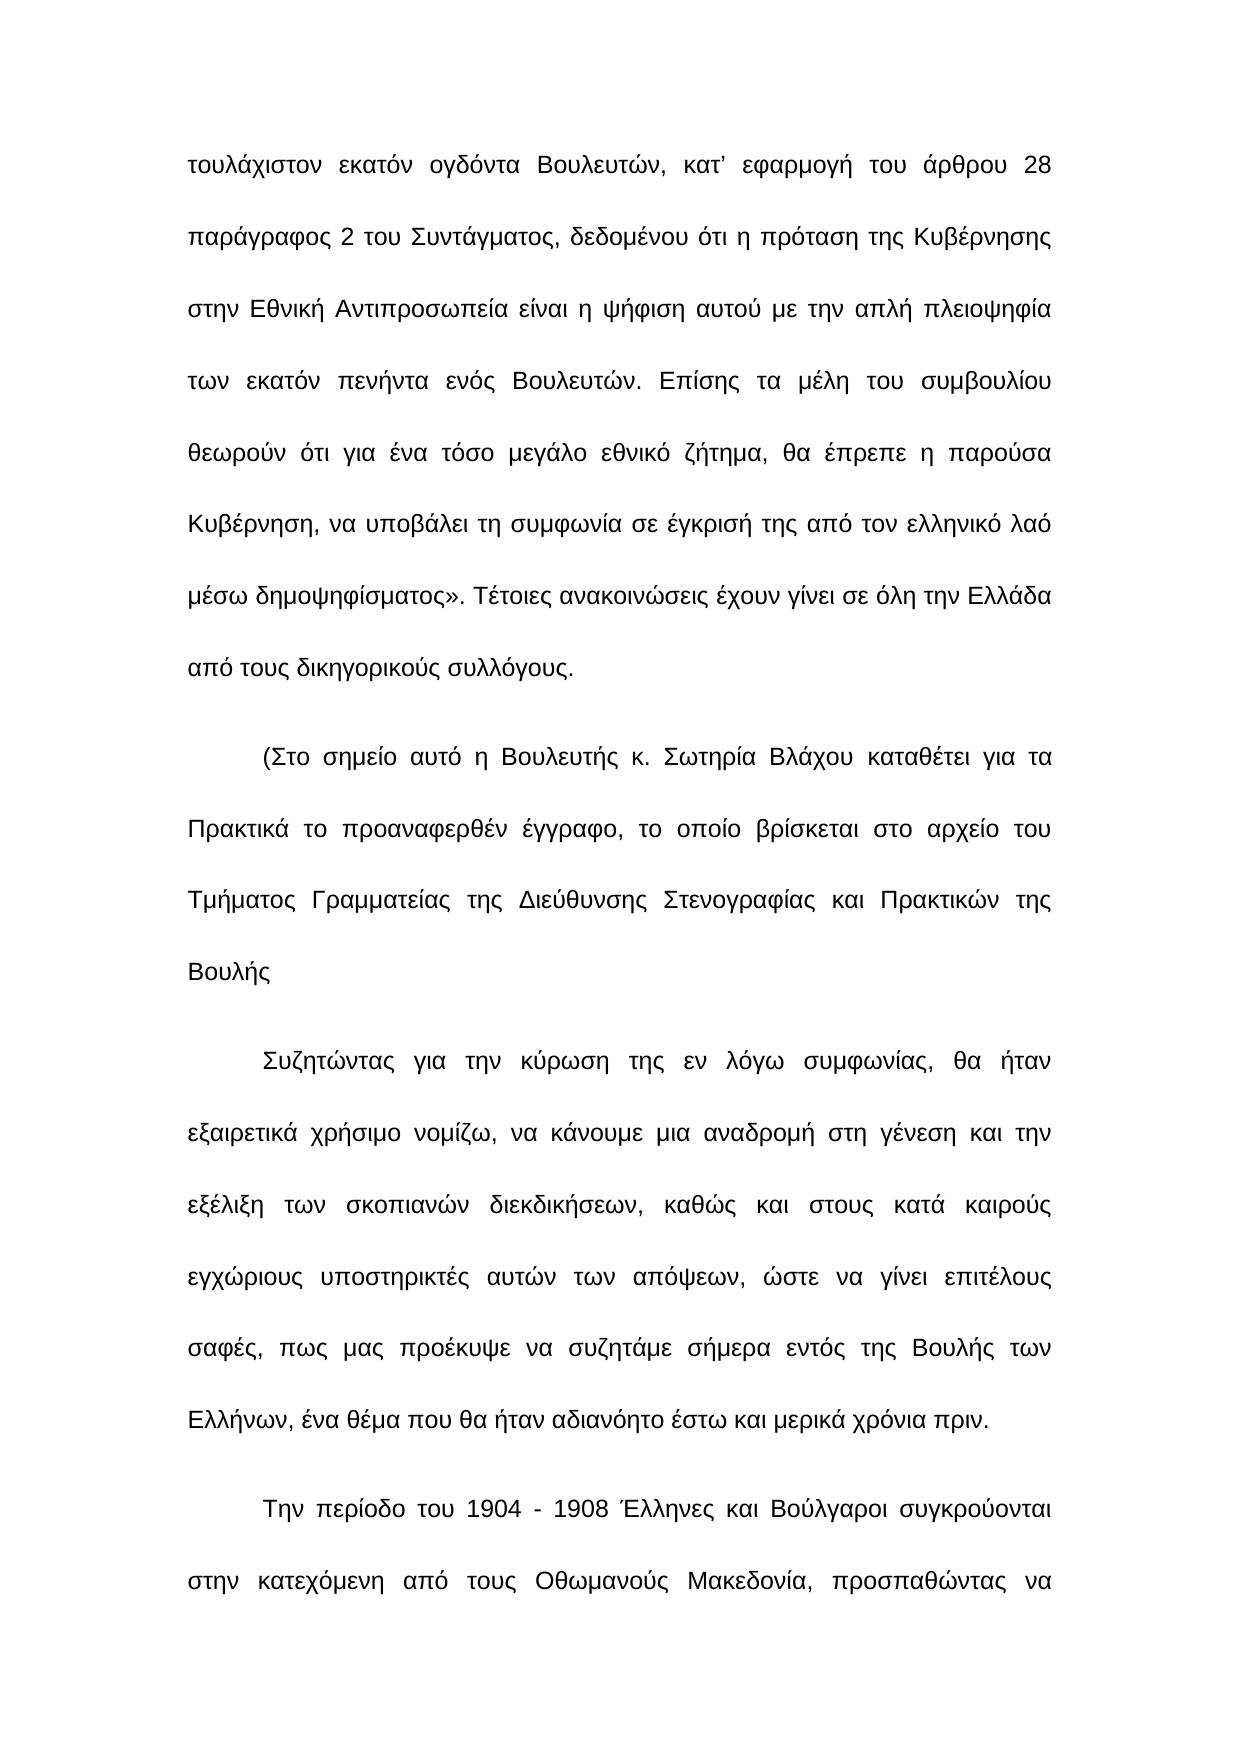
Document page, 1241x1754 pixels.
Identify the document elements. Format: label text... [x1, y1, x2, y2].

text (Στο σημείο αυτό η Βουλευτής κ. Σωτηρία Βλάχου καταθέτει για τα Πρακτικά το προαναφερθέν έγγραφο, το οποίο βρίσκεται στο αρχείο του Τμήματος Γραμματείας της Διεύθυνσης Στενογραφίας και Πρακτικών της Βουλής [187, 742, 1053, 986]
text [187, 1494, 1053, 1594]
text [187, 150, 1053, 682]
text Συζητώντας για την κύρωση της εν λόγω συμφωνίας, θα ήταν εξαιρετικά χρήσιμο νομίζω, να κάνουμε μια αναδρομή στη γένεση και την εξέλιξη των σκοπιανών διεκδικήσεων, καθώς και στους κατά καιρούς εγχώριους υποστηρικτές αυτών των απόψεων, ώστε να γίνει επιτέλους σαφές, πως μας προέκυψε να συζητάμε σήμερα εντός της Βουλής των Ελλήνων, ένα θέμα που θα ήταν αδιανόητο έστω και μερικά χρόνια πριν. [187, 1046, 1053, 1434]
